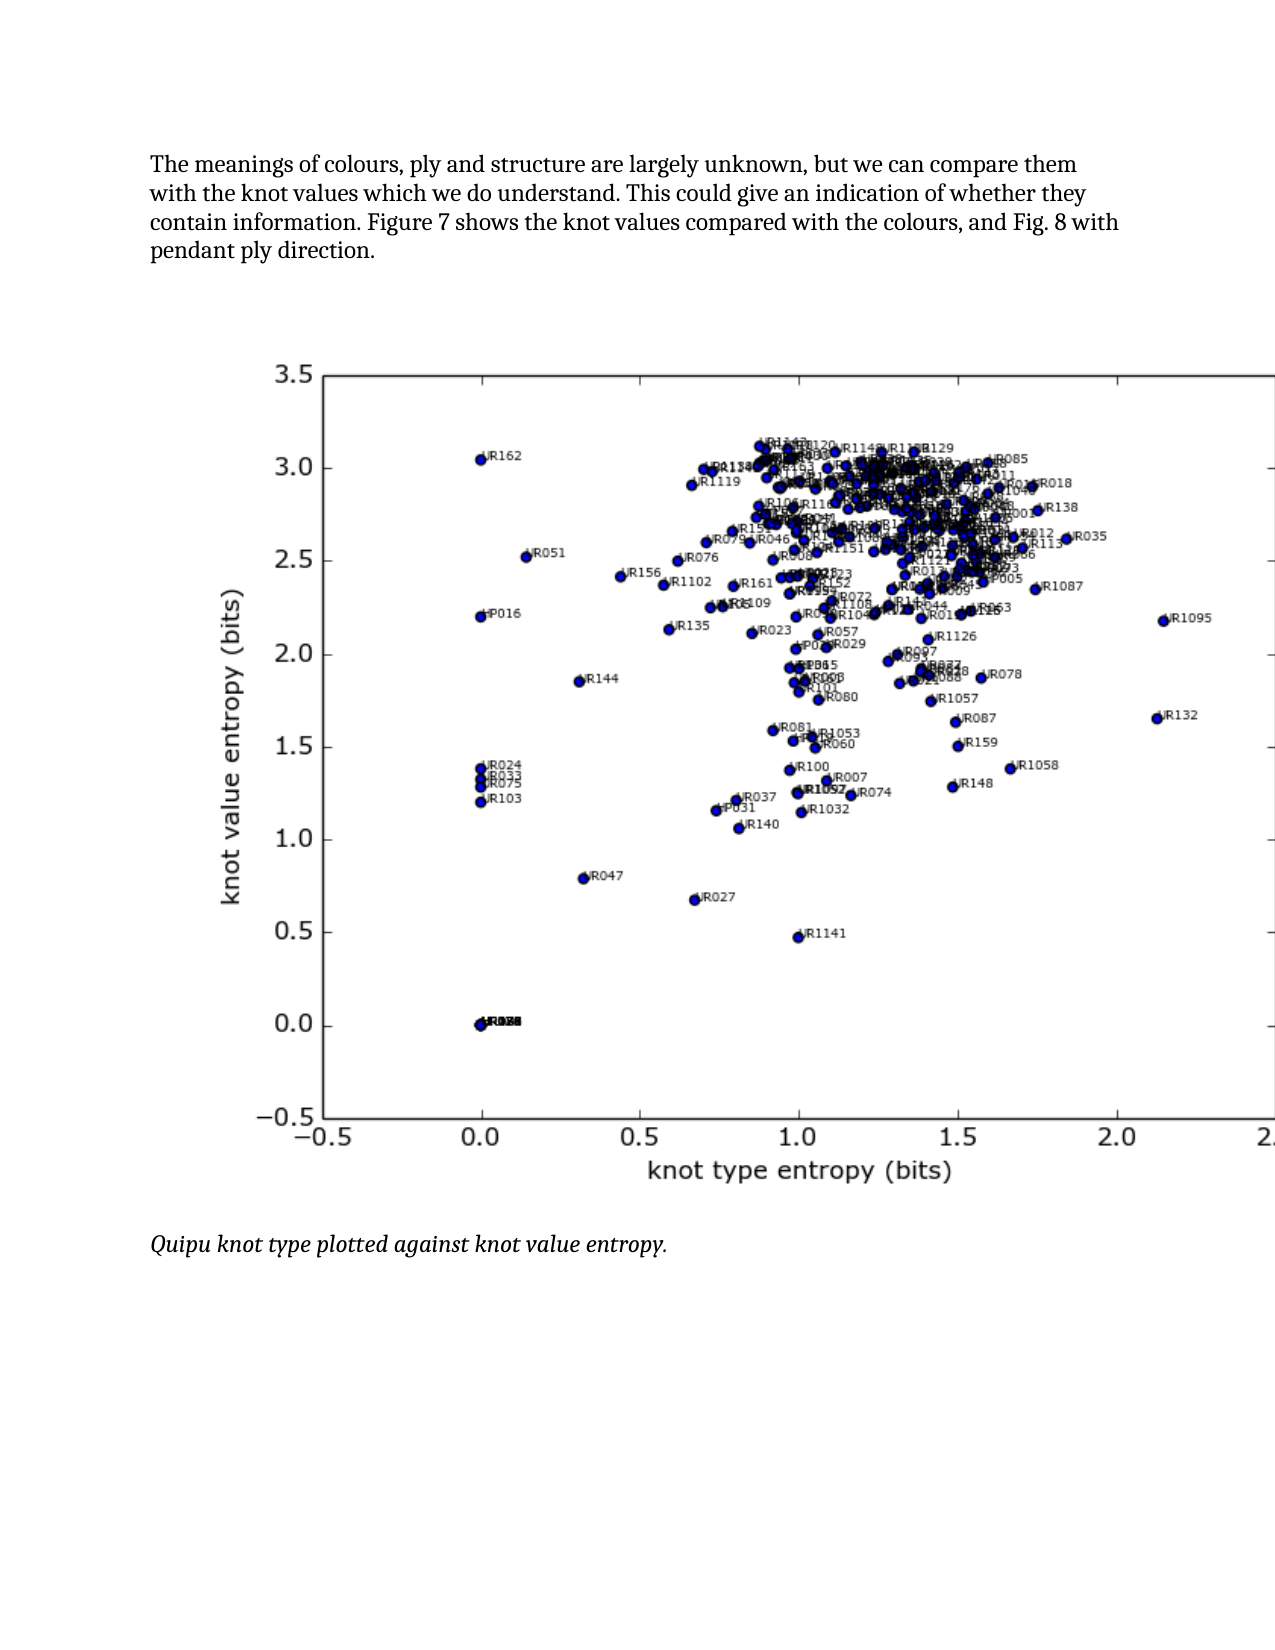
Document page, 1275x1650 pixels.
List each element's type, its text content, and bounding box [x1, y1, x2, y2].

text Quipu knot type plotted against knot value entropy. [150, 1229, 1125, 1258]
text The meanings of colours, ply and structure are largely unknown, but we can compare them with the knot values which we do understand. This could give an indication of whether they contain information. Figure 7 shows the knot values compared with the colours, and Fig. 8 with pendant ply direction. [150, 150, 1125, 265]
picture [168, 283, 1275, 1211]
